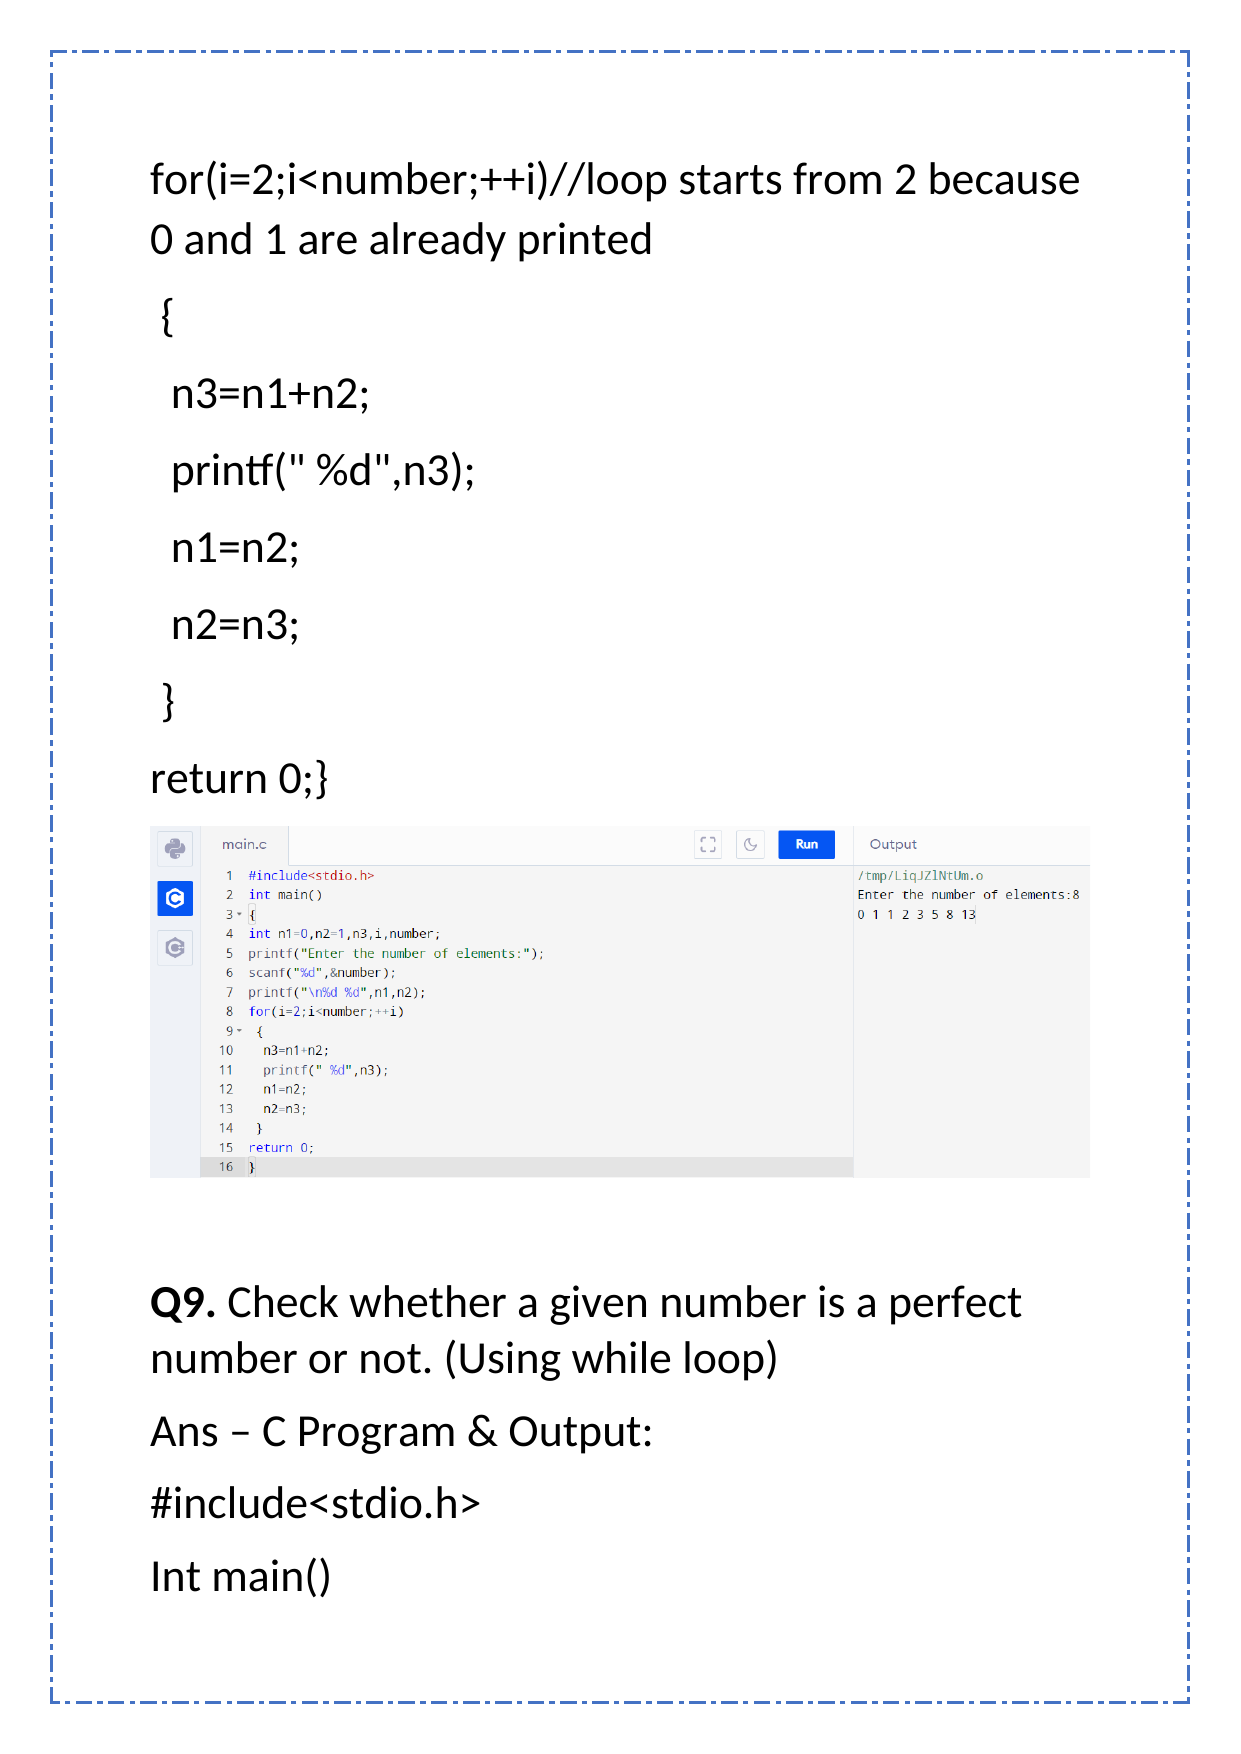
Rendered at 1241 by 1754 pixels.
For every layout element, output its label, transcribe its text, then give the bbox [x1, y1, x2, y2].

text Int main() [150, 1547, 1090, 1603]
text } [150, 672, 1090, 728]
text #include<stdio.h> [150, 1474, 1090, 1530]
text Ans – C Program & Output: [150, 1402, 1090, 1458]
text for(i=2;i<number;++i)//loop starts from 2 because 0 and 1 are already printed [150, 150, 1090, 266]
text return 0;} [150, 749, 1090, 805]
text n3=n1+n2; [150, 364, 1090, 420]
text printf(" %d",n3); [150, 441, 1090, 497]
text n2=n3; [150, 595, 1090, 651]
text Q9. Check whether a given number is a perfect number or not. (Using while loop) [150, 1273, 1090, 1385]
text { [150, 287, 1090, 343]
text n1=n2; [150, 518, 1090, 574]
picture [150, 826, 1091, 1178]
